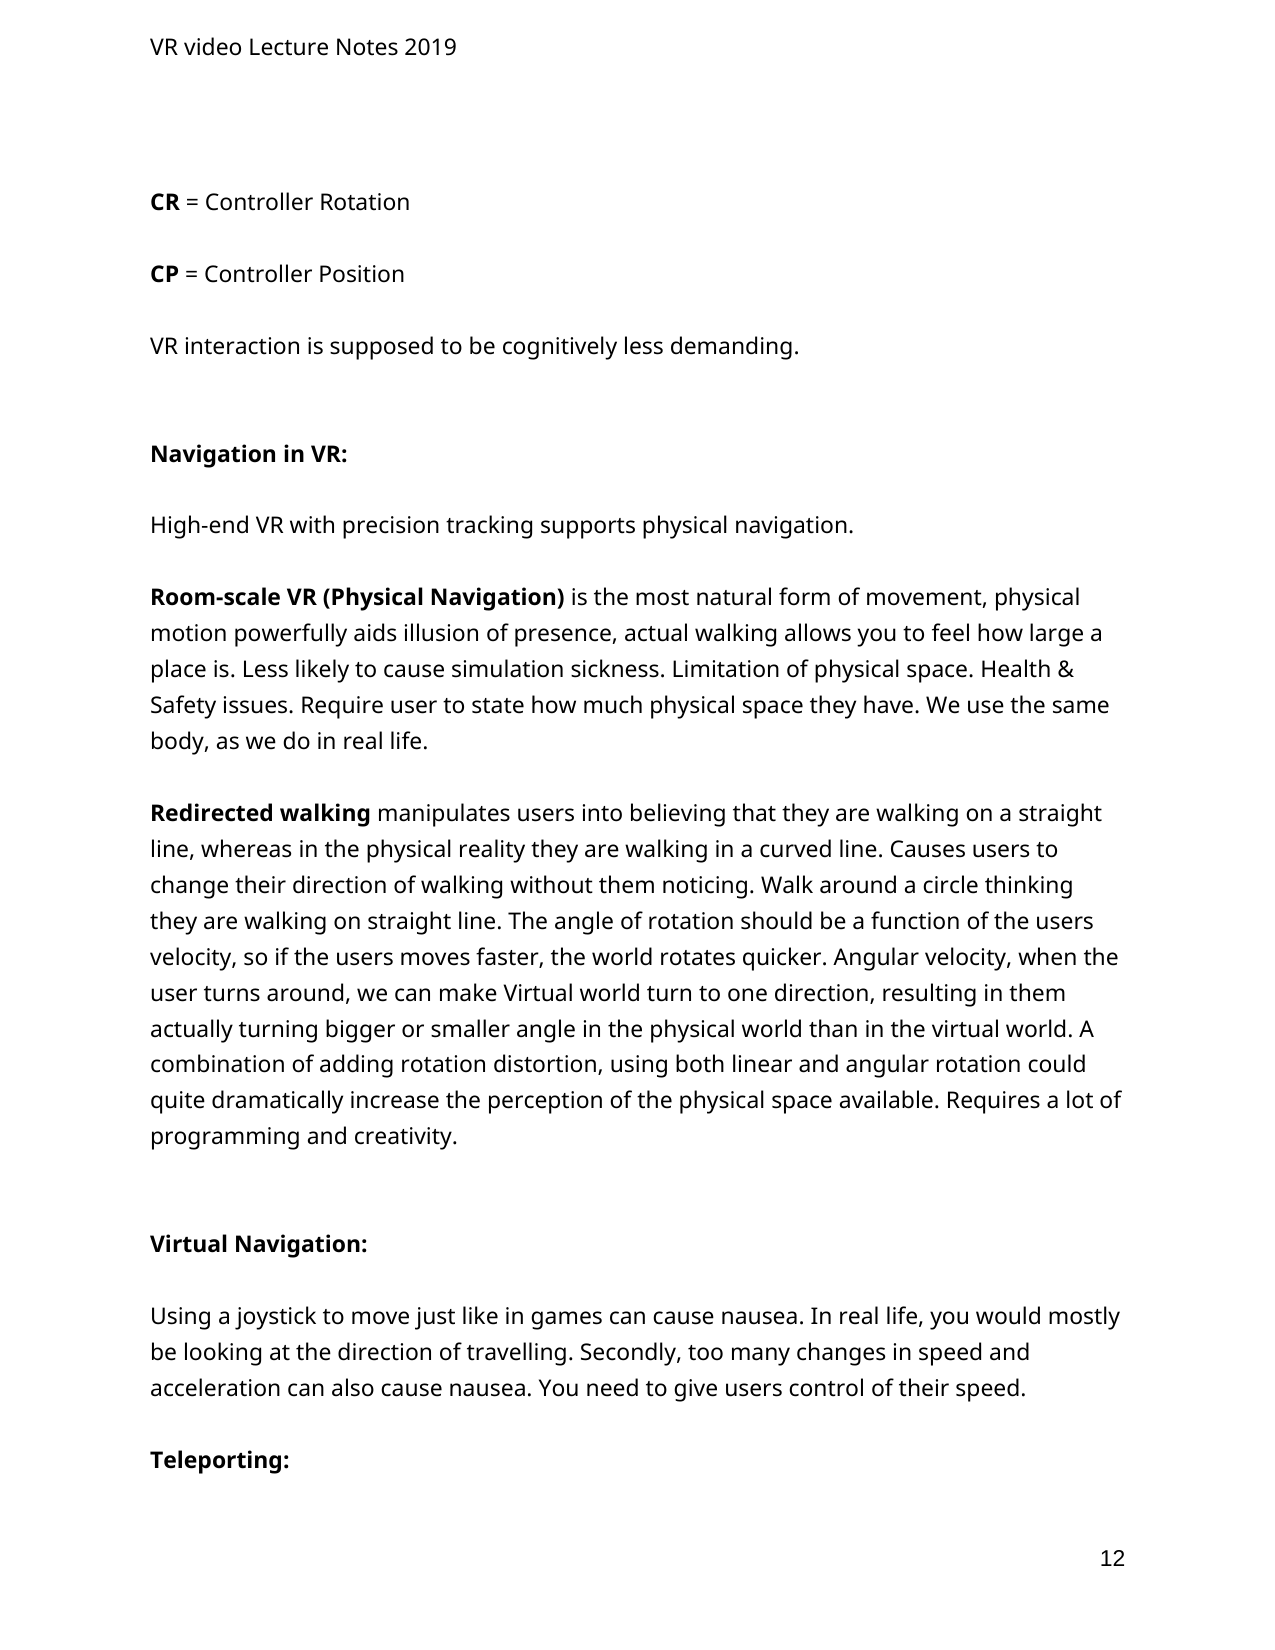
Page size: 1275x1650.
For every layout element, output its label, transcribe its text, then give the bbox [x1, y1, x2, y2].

text CP = Controller Position [150, 258, 1125, 289]
text Navigation in VR: [150, 437, 1125, 469]
text Using a joystick to move just like in games can cause nausea. In real life, you would mostly be looking at the direction of travelling. Secondly, too many changes in speed and acceleration can also cause nausea. You need to give users control of their speed. [150, 1300, 1125, 1403]
text Room-scale VR (Physical Navigation) is the most natural form of movement, physical motion powerfully aids illusion of presence, actual walking allows you to feel how large a place is. Less likely to cause simulation sickness. Limitation of physical space. Health & Safety issues. Require user to state how much physical space they have. We use the same body, as we do in real life. [150, 581, 1125, 756]
text VR interaction is supposed to be cognitively less demanding. [150, 330, 1125, 361]
text High-end VR with precision tracking supports physical navigation. [150, 509, 1125, 541]
text Redirected walking manipulates users into believing that they are walking on a straight line, whereas in the physical reality they are walking in a curved line. Causes users to change their direction of walking without them noticing. Walk around a circle thinking they are walking on straight line. The angle of rotation should be a function of the users velocity, so if the users moves faster, the world rotates quicker. Angular velocity, when the user turns around, we can make Virtual world turn to one direction, resulting in them actually turning bigger or smaller angle in the physical world than in the virtual world. A combination of adding rotation distortion, using both linear and angular rotation could quite dramatically increase the perception of the physical space available. Requires a lot of programming and creativity. [150, 797, 1125, 1152]
text Virtual Navigation: [150, 1228, 1125, 1259]
text Teleporting: [150, 1444, 1125, 1475]
text CR = Controller Rotation [150, 186, 1125, 217]
